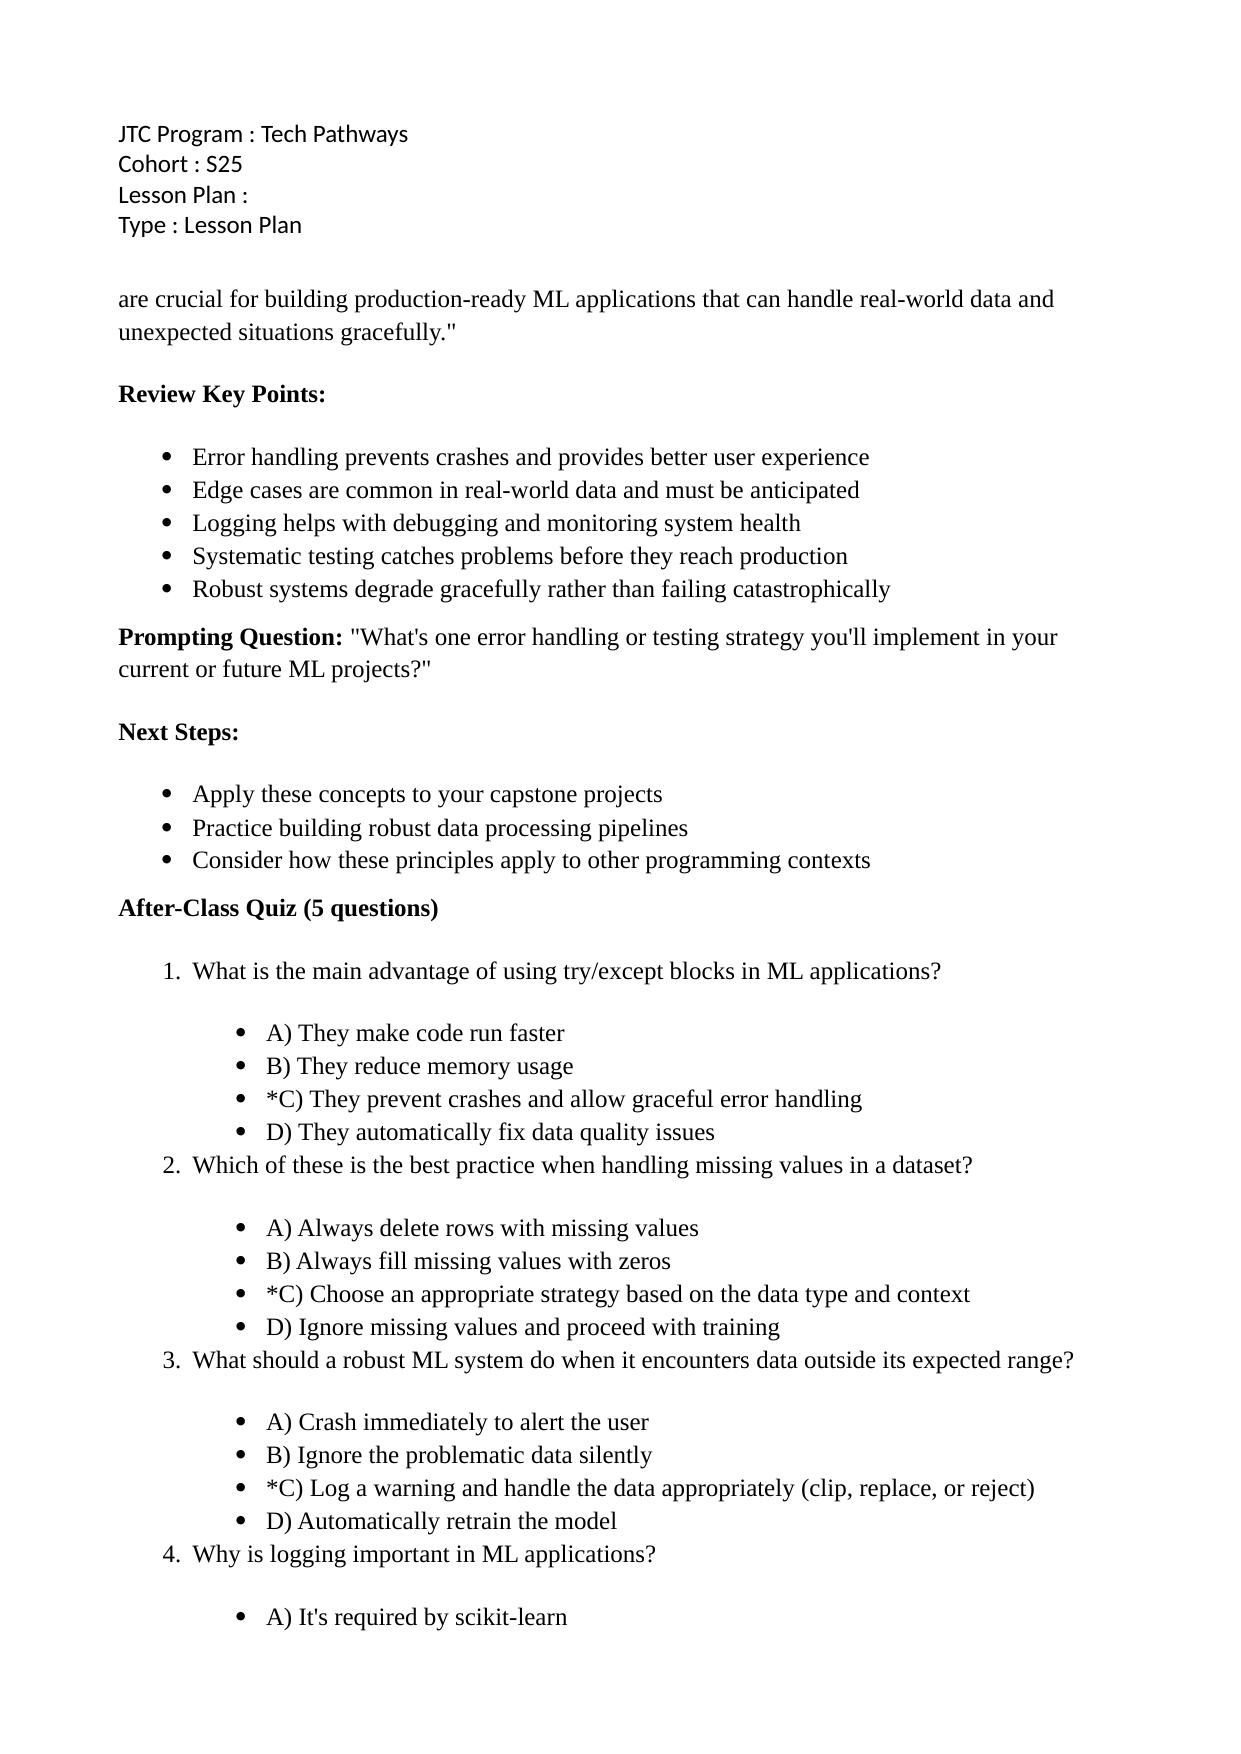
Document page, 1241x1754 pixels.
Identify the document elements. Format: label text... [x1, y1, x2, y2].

list Consider how these principles apply to other programming contexts [162, 846, 1122, 874]
list *C) Choose an appropriate strategy based on the data type and context [236, 1279, 1122, 1308]
list A) It's required by scikit-learn [236, 1602, 1122, 1631]
list B) They reduce memory usage [236, 1051, 1122, 1080]
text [118, 284, 1122, 346]
list *C) They prevent crashes and allow graceful error handling [236, 1084, 1122, 1113]
list Practice building robust data processing pipelines [162, 813, 1122, 841]
list Error handling prevents crashes and provides better user experience [162, 442, 1122, 471]
text Prompting Question: "What's one error handling or testing strategy you'll implement in your current or future ML projects?" [118, 622, 1122, 683]
list Why is logging important in ML applications? [162, 1539, 1122, 1568]
list Apply these concepts to your capstone projects [162, 779, 1122, 808]
list Which of these is the best practice when handling missing values in a dataset? [162, 1150, 1122, 1179]
list What is the main advantage of using try/except blocks in ML applications? [162, 956, 1122, 984]
list What should a robust ML system do when it encounters data outside its expected range? [162, 1345, 1122, 1374]
list Edge cases are common in real-world data and must be anticipated [162, 475, 1122, 504]
subtitle After-Class Quiz (5 questions) [118, 893, 1122, 922]
list Logging helps with debugging and monitoring system health [162, 508, 1122, 537]
text Next Steps: [118, 717, 1122, 746]
list *C) Log a warning and handle the data appropriately (clip, replace, or reject) [236, 1473, 1122, 1502]
list B) Always fill missing values with zeros [236, 1246, 1122, 1274]
list Systematic testing catches problems before they reach production [162, 541, 1122, 570]
list A) Crash immediately to alert the user [236, 1407, 1122, 1436]
list D) Ignore missing values and proceed with training [236, 1312, 1122, 1341]
list D) Automatically retrain the model [236, 1506, 1122, 1535]
list A) Always delete rows with missing values [236, 1213, 1122, 1242]
list Robust systems degrade gracefully rather than failing catastrophically [162, 574, 1122, 603]
text Review Key Points: [118, 379, 1122, 408]
list B) Ignore the problematic data silently [236, 1440, 1122, 1469]
list A) They make code run faster [236, 1018, 1122, 1047]
list D) They automatically fix data quality issues [236, 1117, 1122, 1146]
